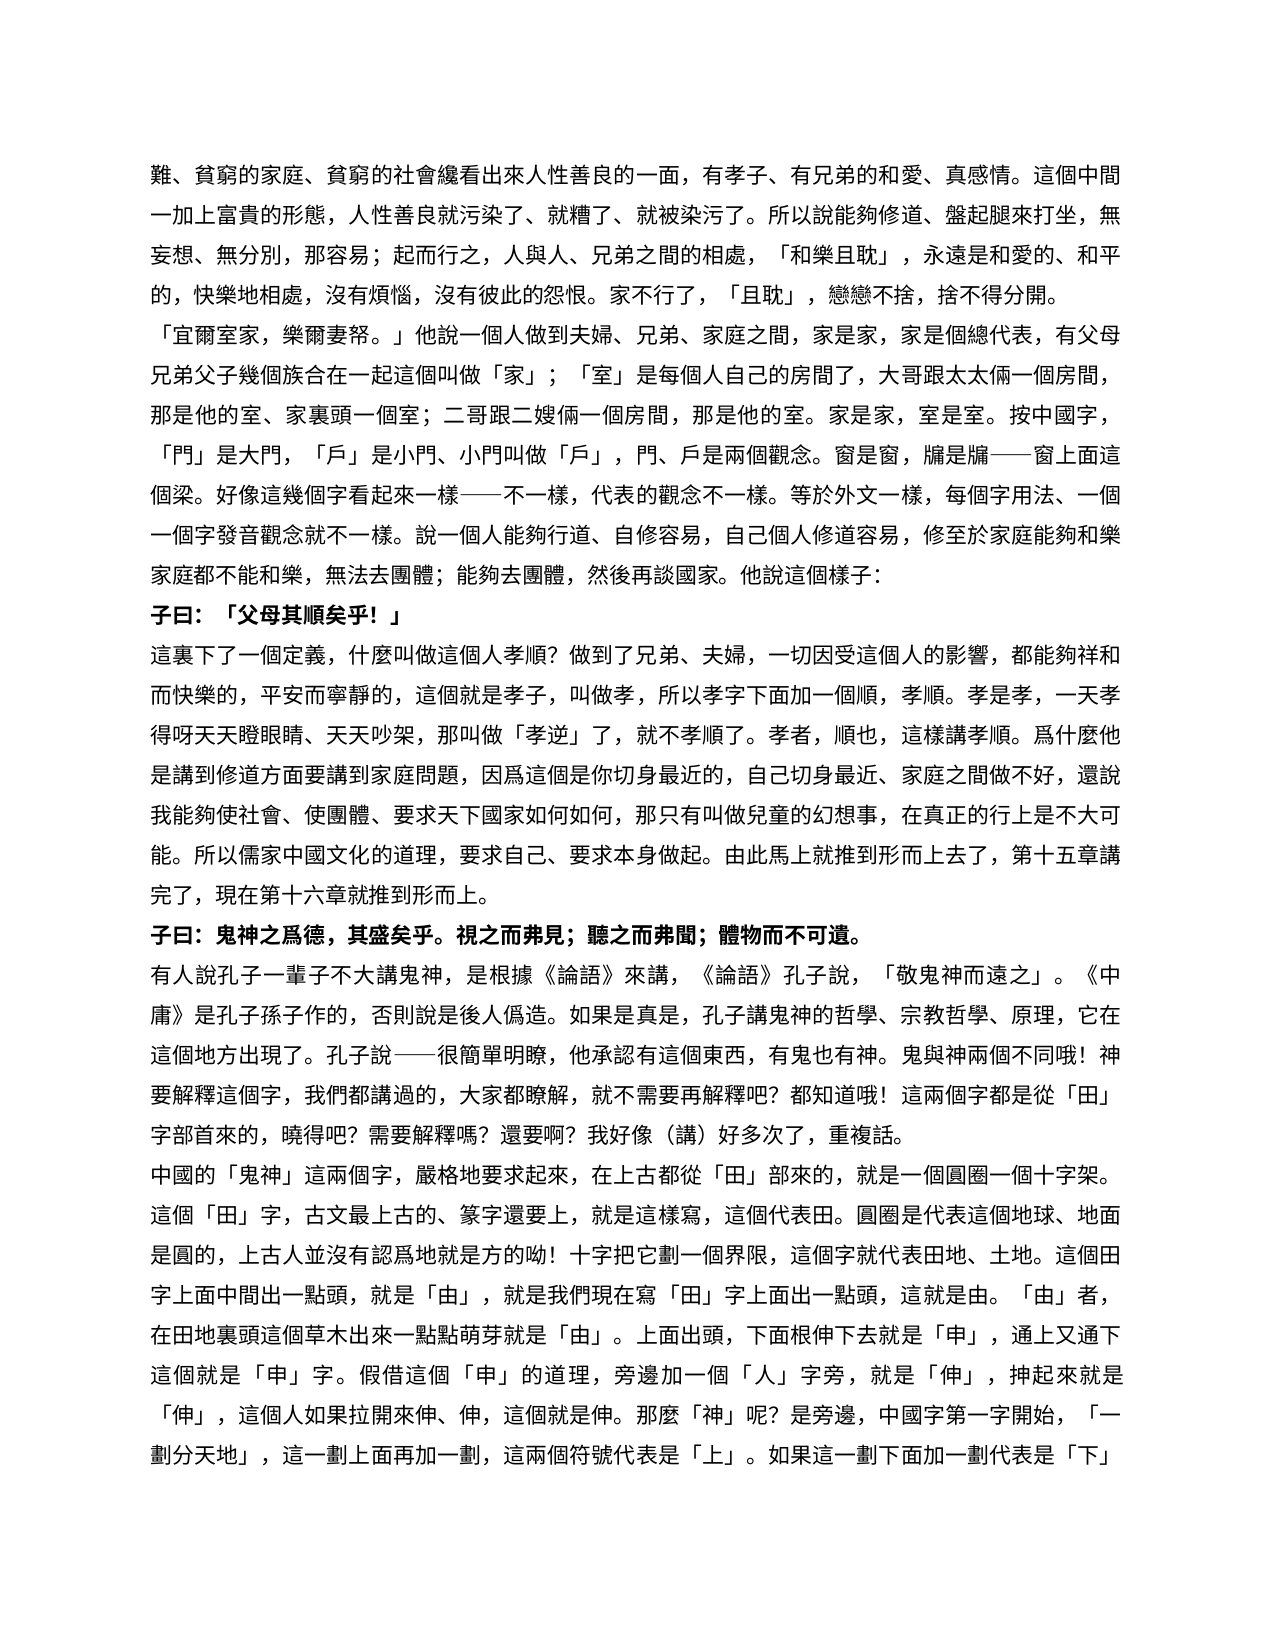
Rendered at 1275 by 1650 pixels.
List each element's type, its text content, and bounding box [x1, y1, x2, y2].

text 「宜爾室家，樂爾妻帑。」他說一個人做到夫婦、兄弟、家庭之間，家是家，家是個總代表，有父母兄弟父子幾個族合在一起這個叫做「家」；「室」是每個人自己的房間了，大哥跟太太倆一個房間，那是他的室、家裏頭一個室；二哥跟二嫂倆一個房間，那是他的室。家是家，室是室。按中國字，「門」是大門，「戶」是小門、小門叫做「戶」，門、戶是兩個觀念。窗是窗，牖是牖——窗上面這個梁。好像這幾個字看起來一樣——不一樣，代表的觀念不一樣。等於外文一樣，每個字用法、一個一個字發音觀念就不一樣。說一個人能夠行道、自修容易，自己個人修道容易，修至於家庭能夠和樂；家庭都不能和樂，無法去團體；能夠去團體，然後再談國家。他說這個樣子： [150, 310, 1125, 590]
text 子曰：「父母其順矣乎！」 [150, 590, 1125, 630]
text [150, 150, 1125, 310]
text 有人說孔子一輩子不大講鬼神，是根據《論語》來講，《論語》孔子說，「敬鬼神而遠之」。《中庸》是孔子孫子作的，否則說是後人僞造。如果是真是，孔子講鬼神的哲學、宗教哲學、原理，它在這個地方出現了。孔子說——很簡單明瞭，他承認有這個東西，有鬼也有神。鬼與神兩個不同哦！神，要解釋這個字，我們都講過的，大家都瞭解，就不需要再解釋吧？都知道哦！這兩個字都是從「田」字部首來的，曉得吧？需要解釋嗎？還要啊？我好像（講）好多次了，重複話。 [150, 950, 1125, 1150]
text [150, 1150, 1125, 1470]
text 這裏下了一個定義，什麼叫做這個人孝順？做到了兄弟、夫婦，一切因受這個人的影響，都能夠祥和而快樂的，平安而寧靜的，這個就是孝子，叫做孝，所以孝字下面加一個順，孝順。孝是孝，一天孝得呀天天瞪眼睛、天天吵架，那叫做「孝逆」了，就不孝順了。孝者，順也，這樣講孝順。爲什麼他是講到修道方面要講到家庭問題，因爲這個是你切身最近的，自己切身最近、家庭之間做不好，還說我能夠使社會、使團體、要求天下國家如何如何，那只有叫做兒童的幻想事，在真正的行上是不大可能。所以儒家中國文化的道理，要求自己、要求本身做起。由此馬上就推到形而上去了，第十五章講完了，現在第十六章就推到形而上。 [150, 630, 1125, 910]
text 子曰：鬼神之爲德，其盛矣乎。視之而弗見；聽之而弗聞；體物而不可遺。 [150, 910, 1125, 950]
